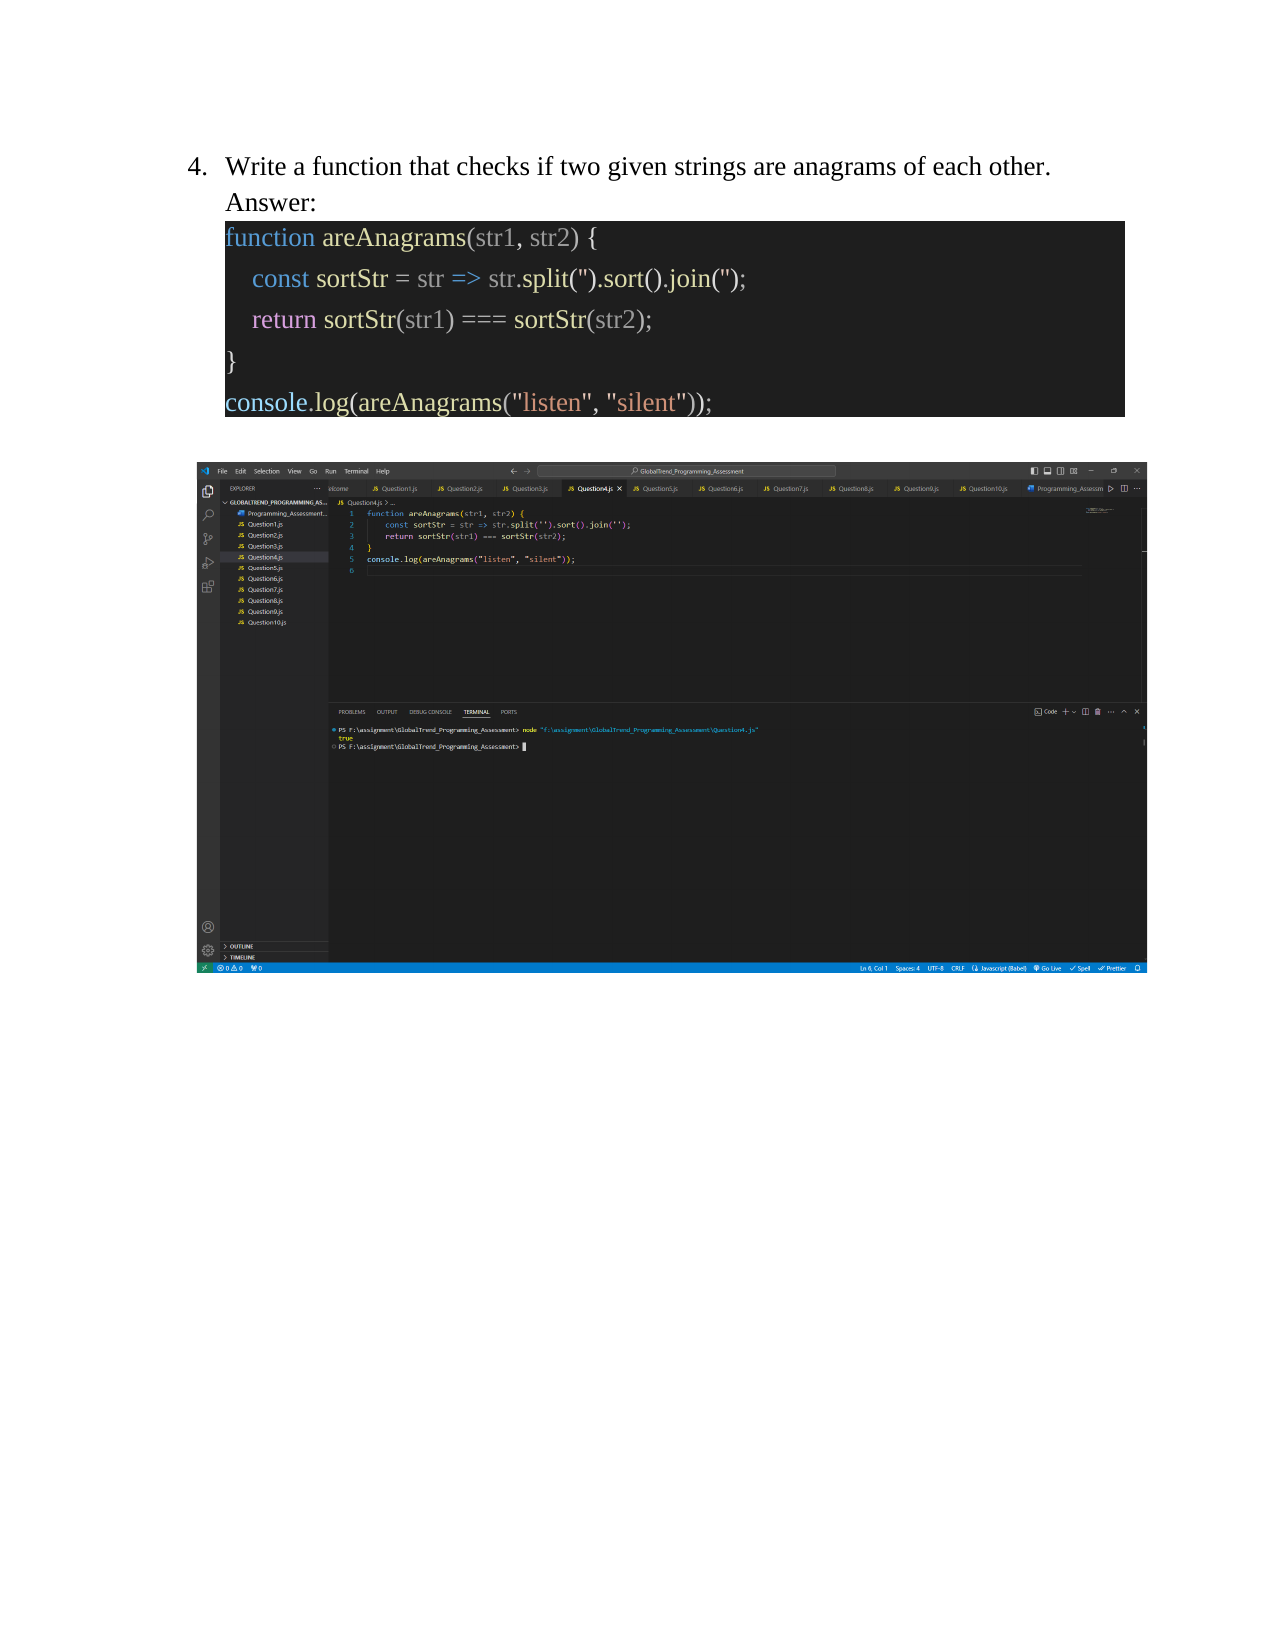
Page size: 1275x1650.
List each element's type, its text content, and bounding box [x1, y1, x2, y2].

text } [225, 344, 1125, 376]
text const sortStr = str => str.split('').sort().join(''); [225, 262, 1125, 294]
text return sortStr(str1) === sortStr(str2); [225, 303, 1125, 335]
picture [196, 462, 1148, 973]
text function areAnagrams(str1, str2) { [225, 221, 1125, 253]
text Answer: [225, 186, 1125, 217]
list Write a function that checks if two given strings are anagrams of each other. [187, 150, 1125, 181]
text console.log(areAnagrams("listen", "silent")); [225, 386, 1125, 417]
